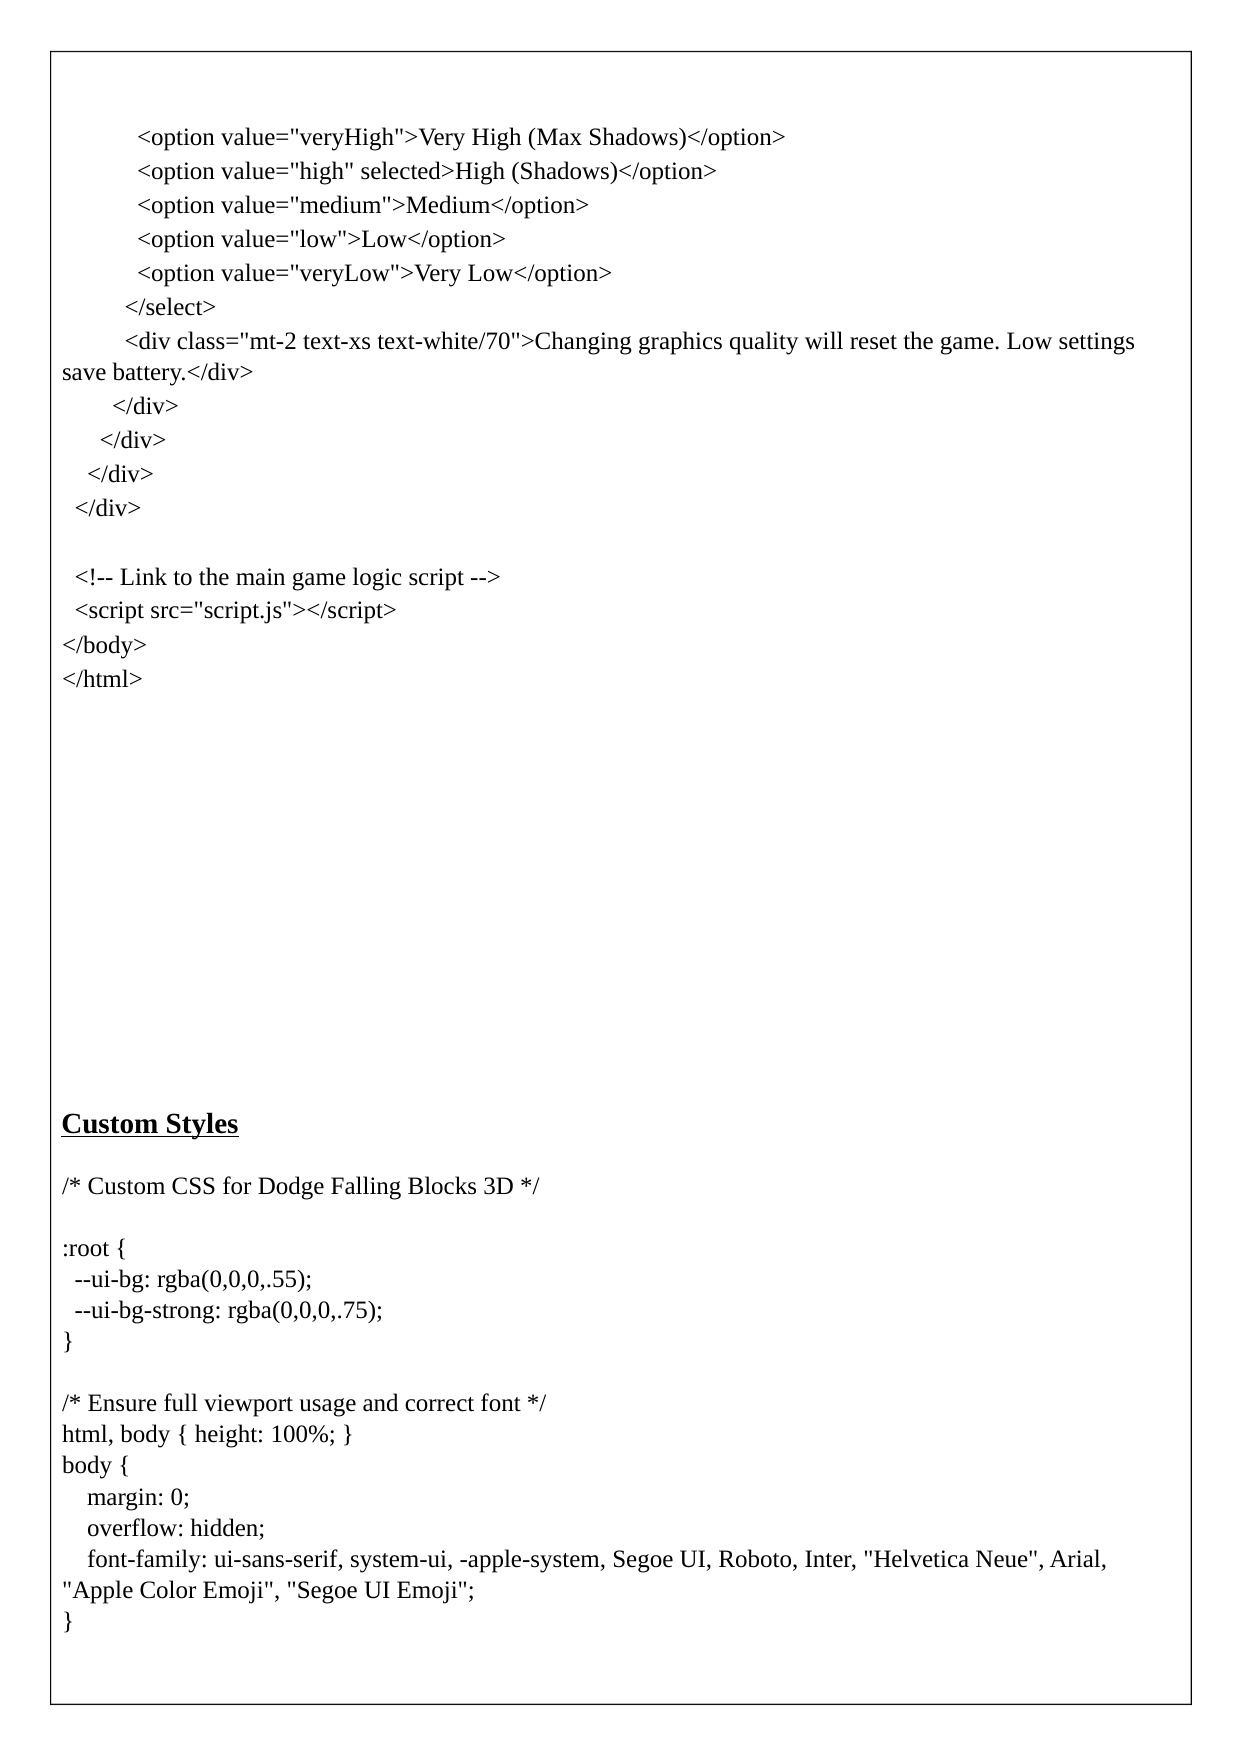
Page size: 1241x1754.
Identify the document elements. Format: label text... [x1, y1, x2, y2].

text </div> [62, 459, 1185, 488]
text font-family: ui-sans-serif, system-ui, -apple-system, Segoe UI, Roboto, Inter, "Helvetica Neue", Arial, "Apple Color Emoji", "Segoe UI Emoji"; [62, 1544, 1185, 1603]
text </div> [62, 425, 1185, 454]
text --ui-bg: rgba(0,0,0,.55); [62, 1264, 1185, 1293]
text </select> [62, 292, 1185, 321]
text <div class="mt-2 text-xs text-white/70">Changing graphics quality will reset the game. Low settings save battery.</div> [62, 326, 1185, 386]
text } [62, 1606, 1185, 1634]
text <option value="medium">Medium</option> [62, 190, 1185, 219]
text /* Custom CSS for Dodge Falling Blocks 3D */ [62, 1171, 1185, 1200]
text <script src="script.js"></script> [62, 596, 1185, 624]
text </div> [62, 391, 1185, 420]
text <option value="veryLow">Very Low</option> [62, 258, 1185, 287]
text overflow: hidden; [62, 1513, 1185, 1541]
text } [62, 1326, 1185, 1355]
text <option value="high" selected>High (Shadows)</option> [62, 156, 1185, 184]
text html, body { height: 100%; } [62, 1419, 1185, 1448]
text --ui-bg-strong: rgba(0,0,0,.75); [62, 1295, 1185, 1324]
text <option value="low">Low</option> [62, 224, 1185, 253]
text Custom Styles [61, 1107, 1185, 1140]
text /* Ensure full viewport usage and correct font */ [62, 1388, 1185, 1417]
text margin: 0; [62, 1482, 1185, 1510]
text </html> [62, 664, 1185, 692]
text <!-- Link to the main game logic script --> [62, 562, 1185, 590]
text :root { [62, 1233, 1185, 1262]
text body { [62, 1451, 1185, 1479]
text <option value="veryHigh">Very High (Max Shadows)</option> [62, 122, 1185, 151]
text </body> [62, 630, 1185, 658]
text </div> [62, 493, 1185, 522]
picture [39, 40, 1202, 1715]
